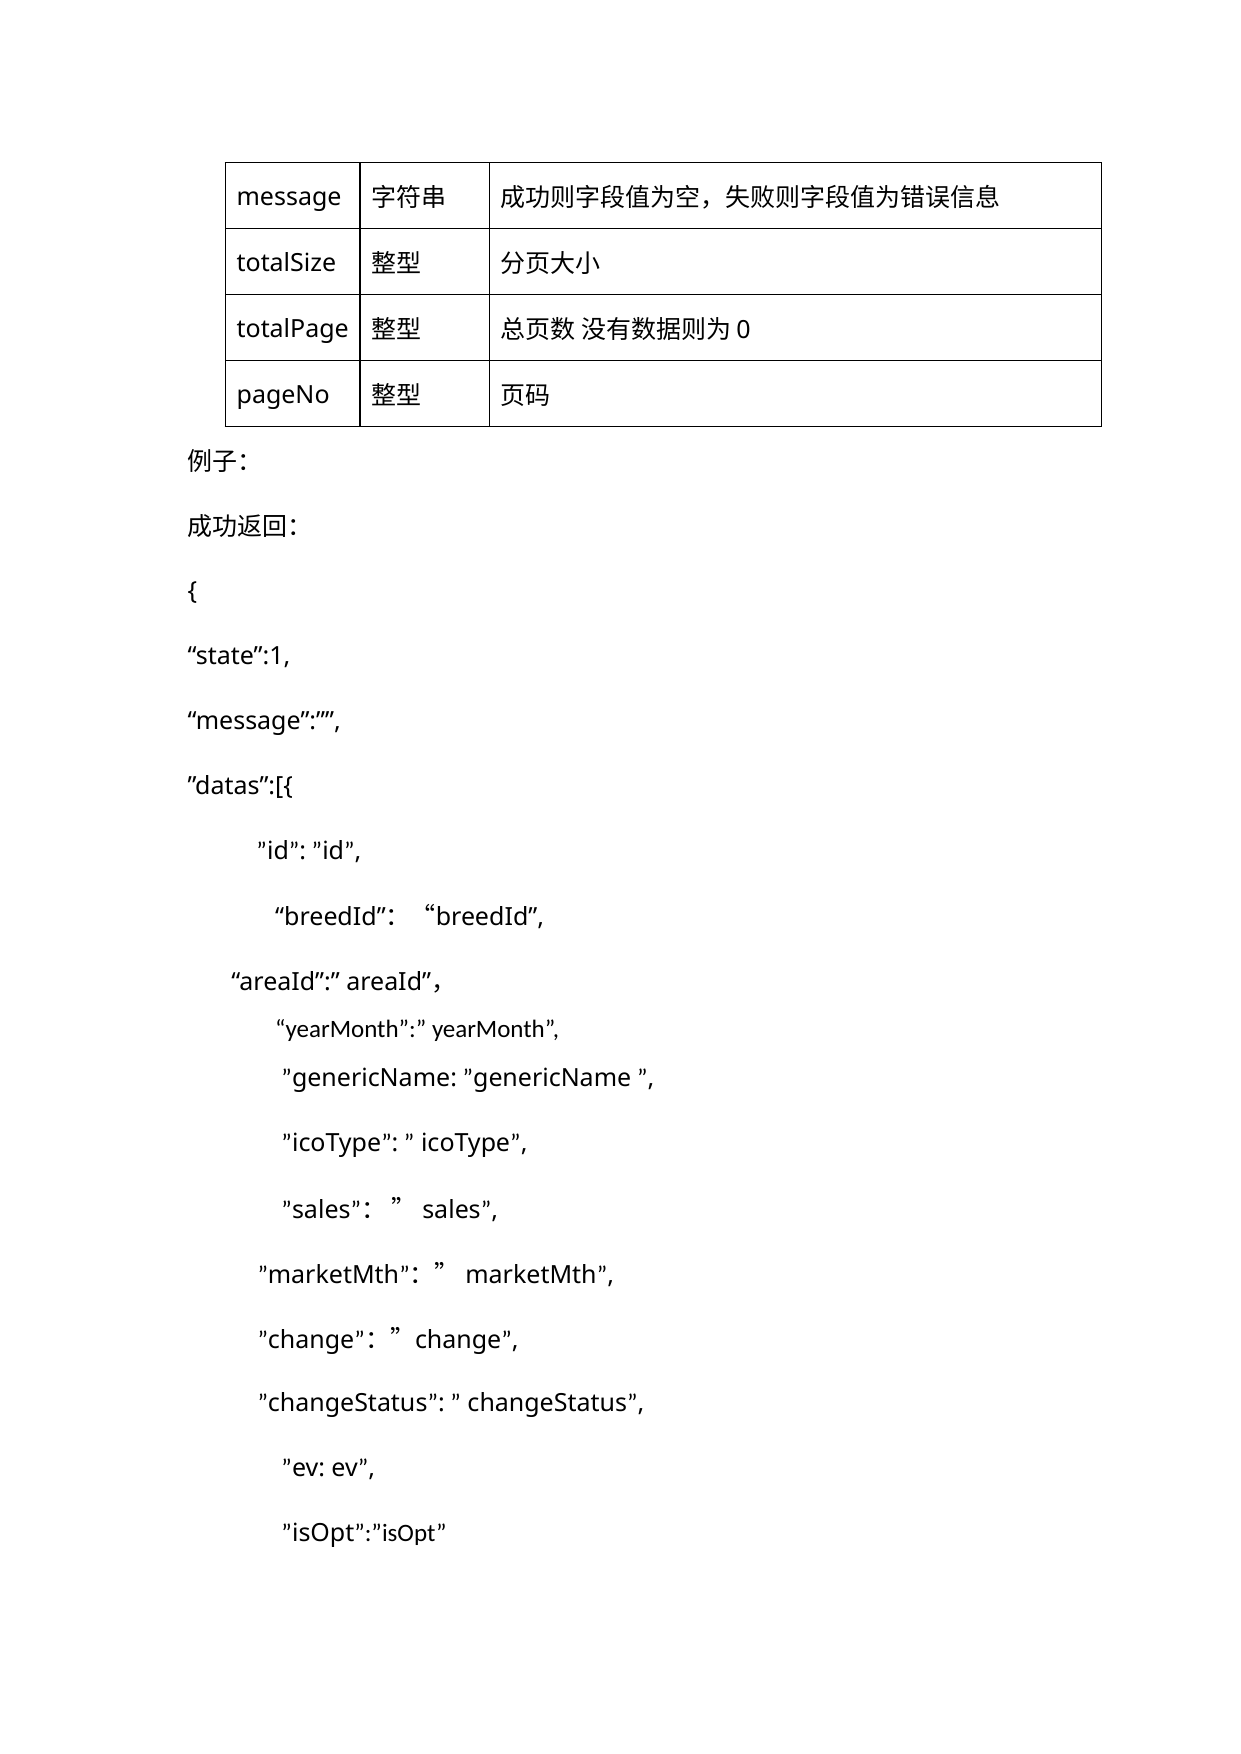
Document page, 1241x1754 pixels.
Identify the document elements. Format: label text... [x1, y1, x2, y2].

text { [187, 557, 1053, 622]
table_cell 整型 [361, 295, 489, 360]
text ”sales”： ” sales”, [231, 1175, 1053, 1240]
text ”genericName: ”genericName ”, [231, 1045, 1053, 1110]
text ”changeStatus”: ” changeStatus”, [231, 1370, 1053, 1435]
table_cell 整型 [361, 229, 489, 294]
text “yearMonth”:” yearMonth”, [231, 1012, 1053, 1045]
text ”icoType”: ” icoType”, [231, 1110, 1053, 1175]
table_cell 成功则字段值为空，失败则字段值为错误信息 [490, 163, 1101, 228]
table_cell message [226, 163, 359, 228]
text 例子： [187, 427, 1053, 492]
table_cell 总页数 没有数据则为0 [490, 295, 1101, 360]
text ”id”: ”id”, [231, 817, 1053, 882]
table_cell 字符串 [361, 163, 489, 228]
text “state”:1, [187, 622, 1053, 687]
text ”marketMth”：” marketMth”, [231, 1240, 1053, 1305]
table_cell totalSize [226, 229, 359, 294]
table_cell pageNo [226, 361, 359, 426]
text “message”:””, [187, 687, 1053, 752]
text ”datas”:[{ [187, 752, 1053, 817]
text ”isOpt”:”isOpt” [231, 1500, 1053, 1565]
text “breedId”：“breedId”, [231, 882, 1053, 947]
text ”ev: ev”, [231, 1435, 1053, 1500]
table_cell 分页大小 [490, 229, 1101, 294]
text ”change”：”change”, [231, 1305, 1053, 1370]
text “areaId”:” areaId”， [187, 947, 1053, 1012]
table_cell totalPage [226, 295, 359, 360]
text 成功返回： [187, 492, 1053, 557]
table_cell 页码 [490, 361, 1101, 426]
table_cell 整型 [361, 361, 489, 426]
